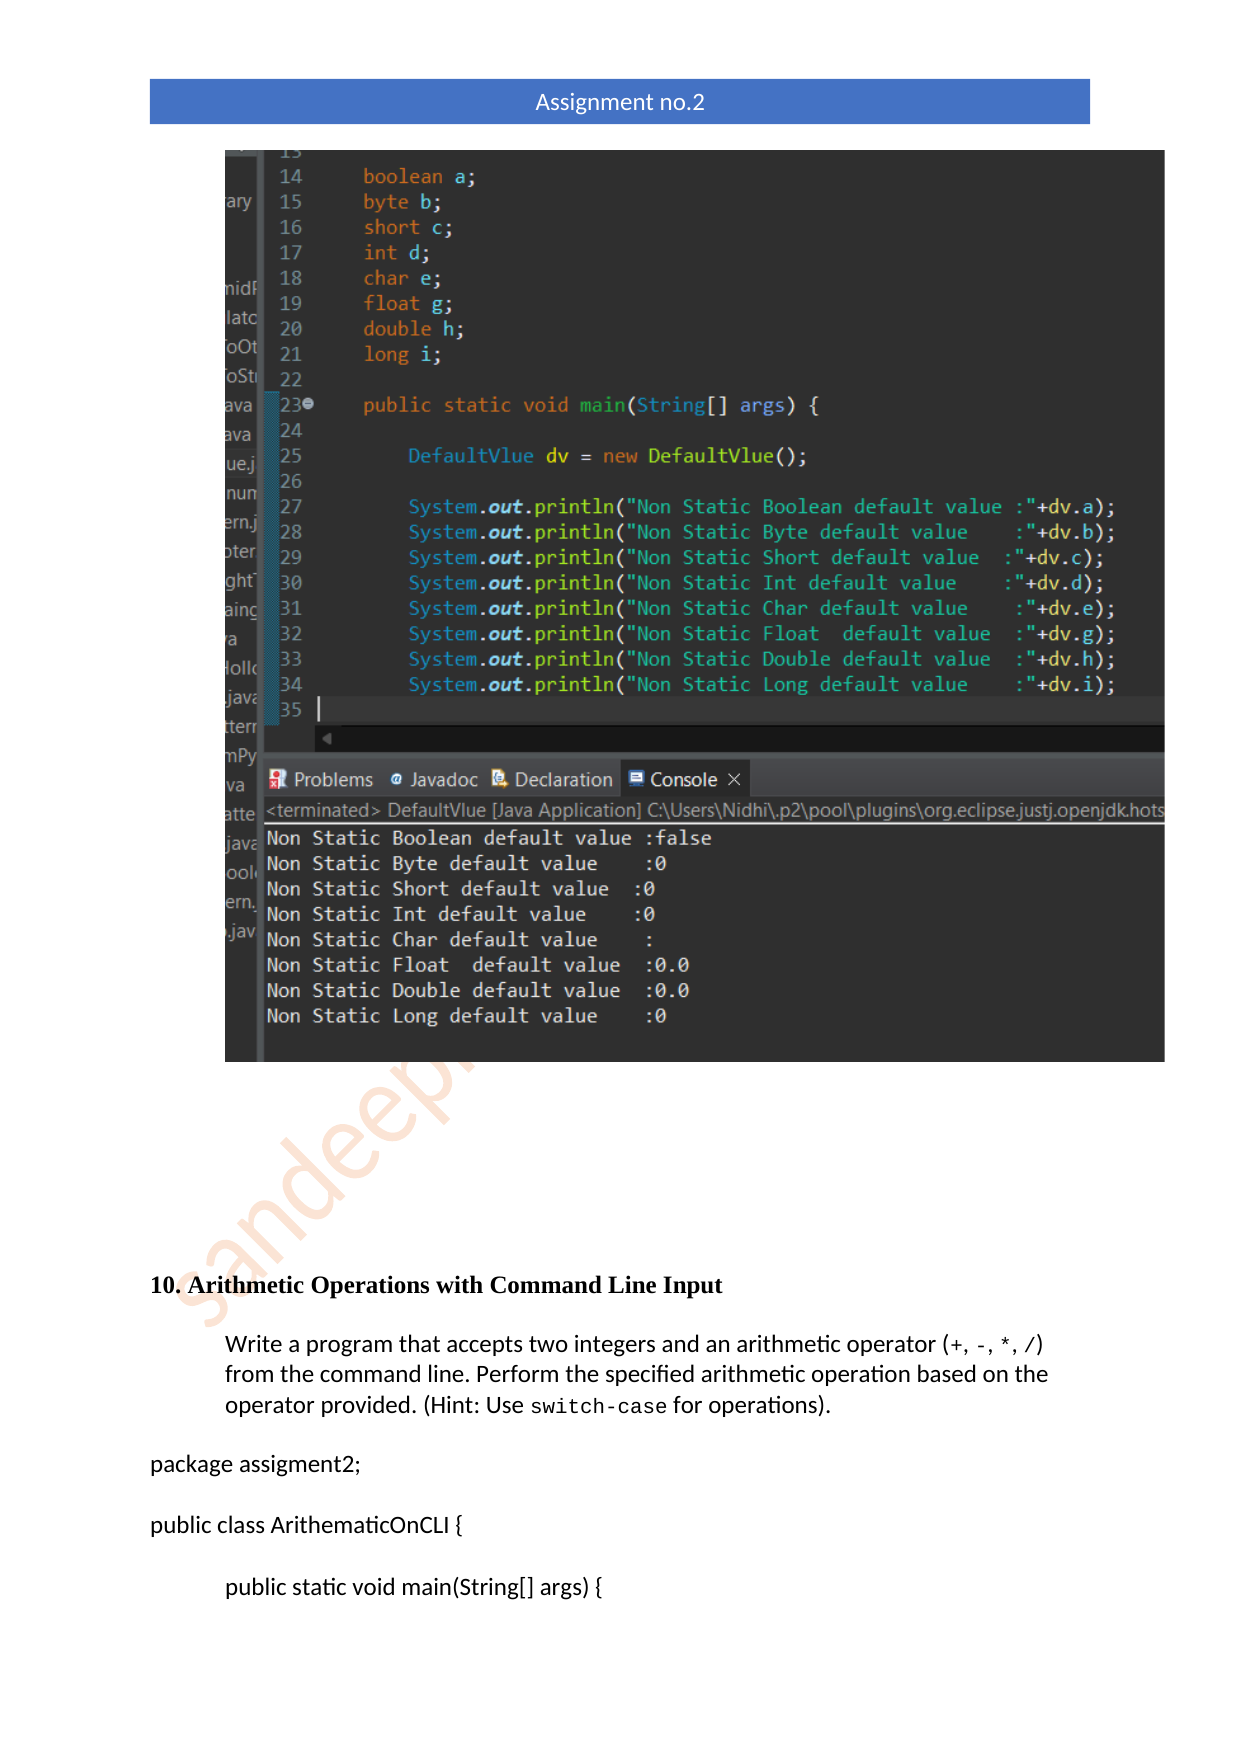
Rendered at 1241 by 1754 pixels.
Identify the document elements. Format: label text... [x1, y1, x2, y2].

text package assigment2; [150, 1448, 1090, 1479]
text Write a program that accepts two integers and an arithmetic operator (+, -, *, /) from the command line. Perform the specified arithmetic operation based on the operator provided. (Hint: Use switch-case for operations). [225, 1328, 1090, 1419]
text public static void main(String[] args) { [150, 1571, 1090, 1601]
picture [225, 150, 1165, 1062]
text public class ArithematicOnCLI { [150, 1509, 1090, 1540]
subtitle 10. Arithmetic Operations with Command Line Input [150, 1270, 1090, 1299]
